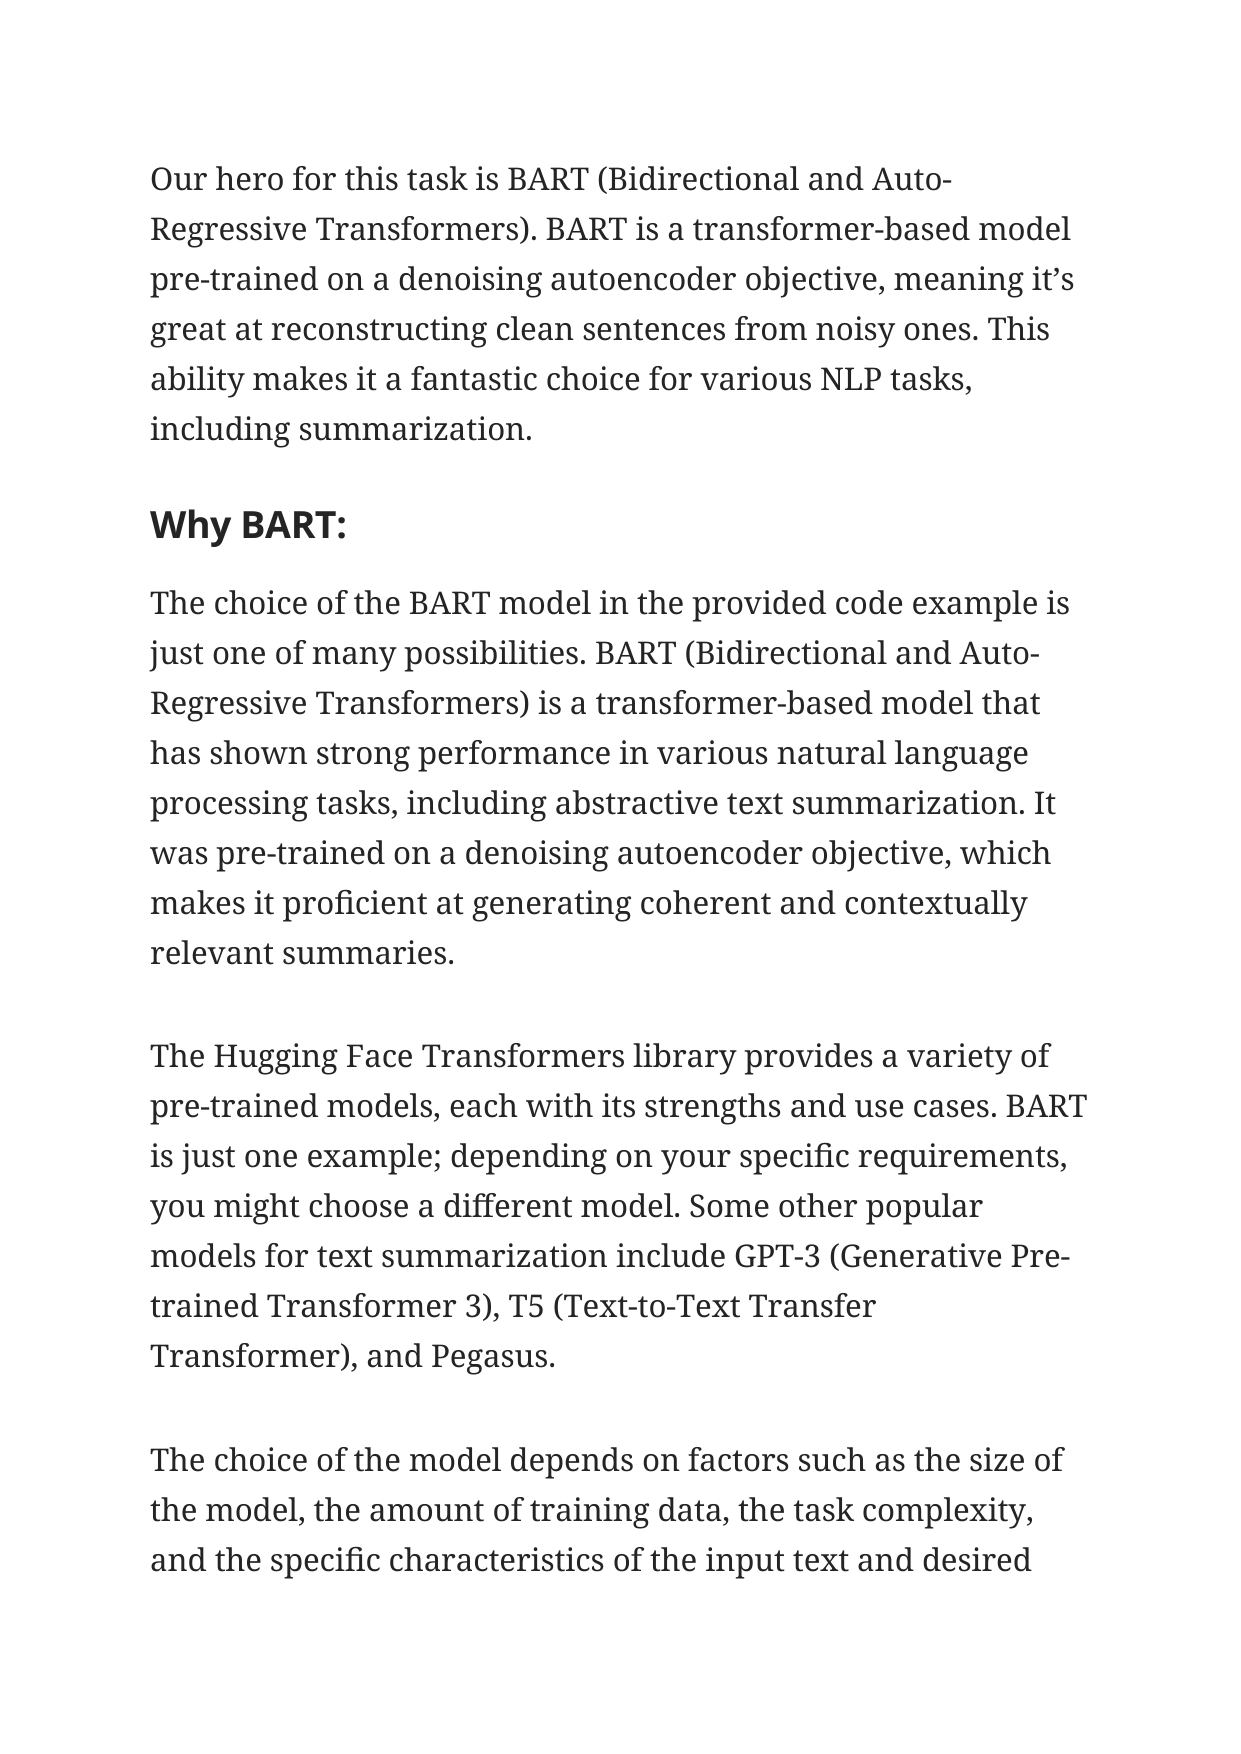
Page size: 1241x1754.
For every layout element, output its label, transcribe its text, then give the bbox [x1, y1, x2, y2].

text Why BART: [150, 499, 1090, 550]
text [150, 1430, 1090, 1580]
text Our hero for this task is BART (Bidirectional and Auto-Regressive Transformers). BART is a transformer-based model pre-trained on a denoising autoencoder objective, meaning it’s great at reconstructing clean sentences from noisy ones. This ability makes it a fantastic choice for various NLP tasks, including summarization. [150, 150, 1090, 450]
text The Hugging Face Transformers library provides a variety of pre-trained models, each with its strengths and use cases. BART is just one example; depending on your specific requirements, you might choose a different model. Some other popular models for text summarization include GPT-3 (Generative Pre-trained Transformer 3), T5 (Text-to-Text Transfer Transformer), and Pegasus. [150, 1027, 1090, 1377]
text The choice of the BART model in the provided code example is just one of many possibilities. BART (Bidirectional and Auto-Regressive Transformers) is a transformer-based model that has shown strong performance in various natural language processing tasks, including abstractive text summarization. It was pre-trained on a denoising autoencoder objective, which makes it proficient at generating coherent and contextually relevant summaries. [150, 573, 1090, 973]
